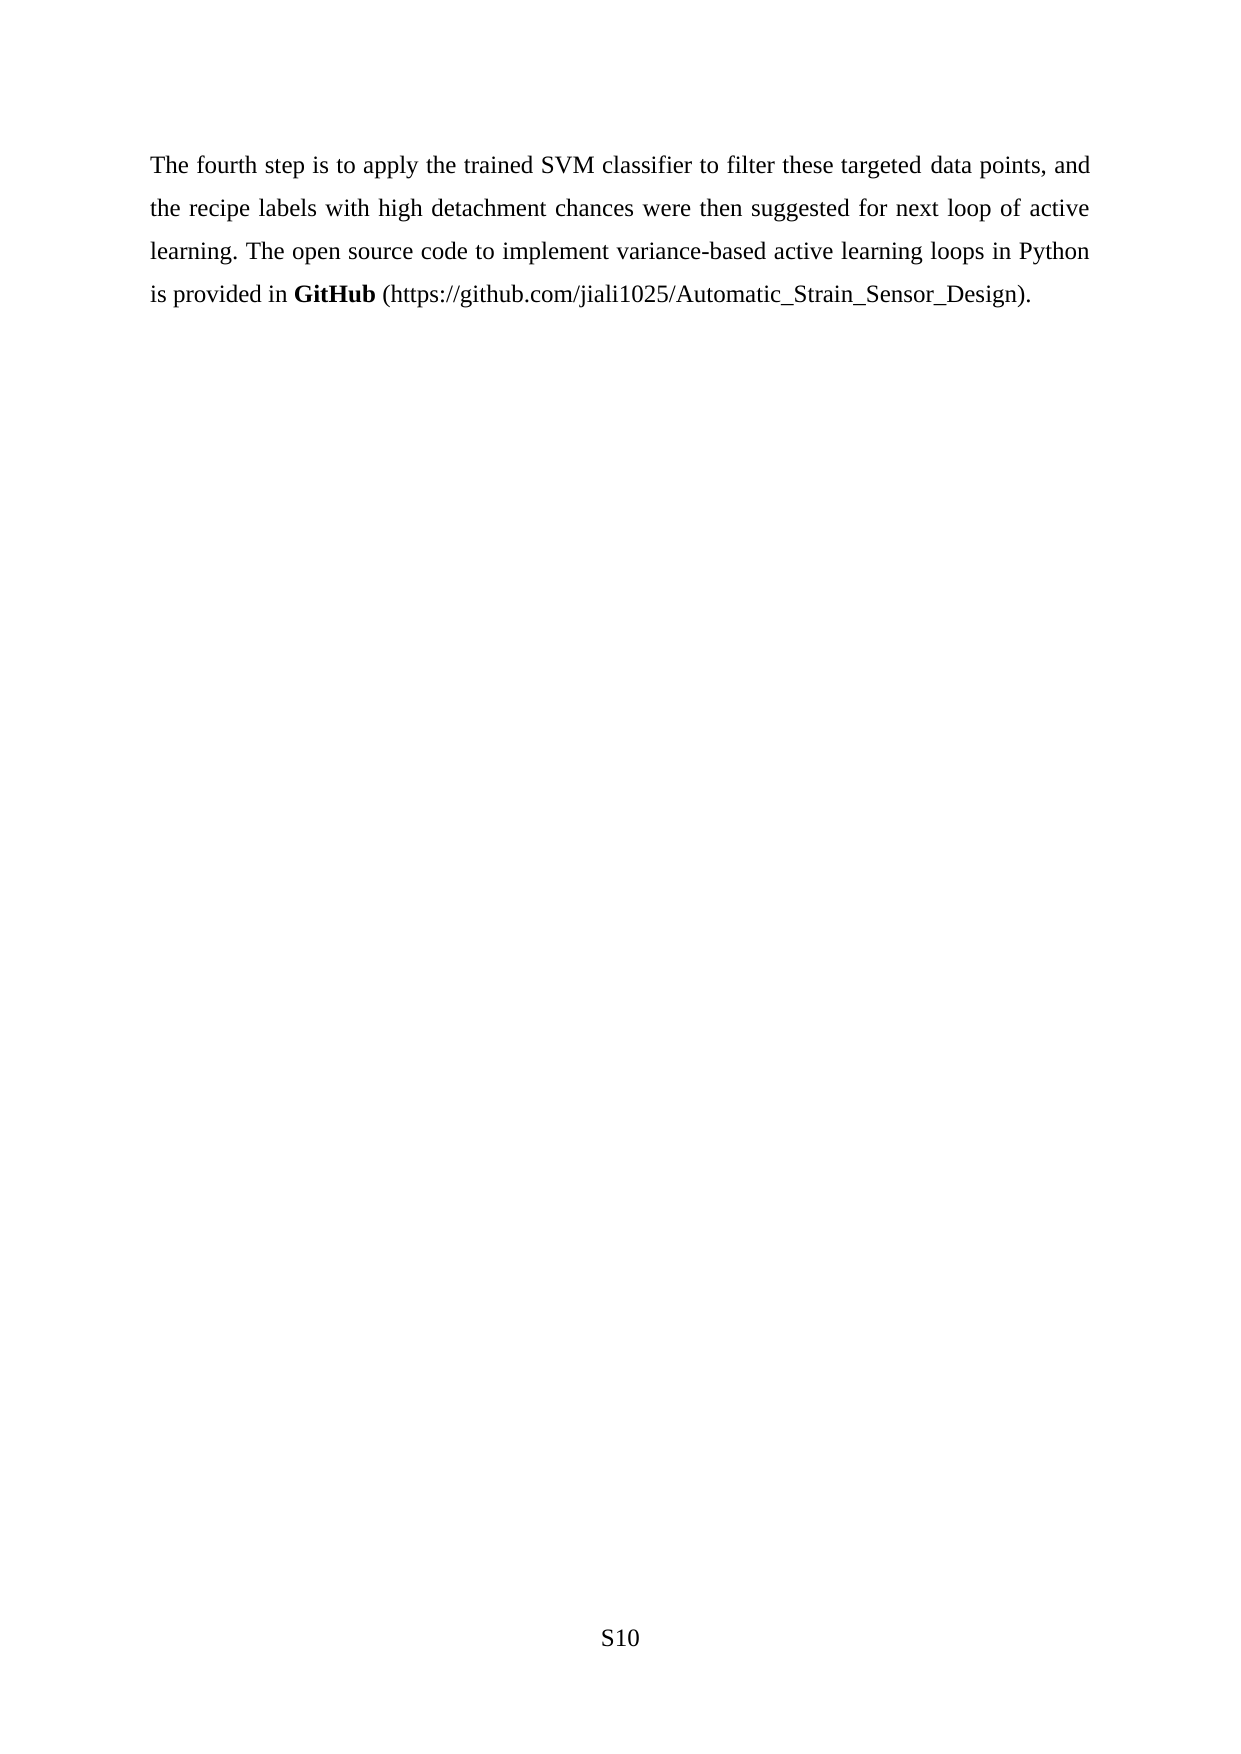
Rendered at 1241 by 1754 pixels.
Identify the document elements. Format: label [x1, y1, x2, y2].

text [150, 150, 1090, 308]
